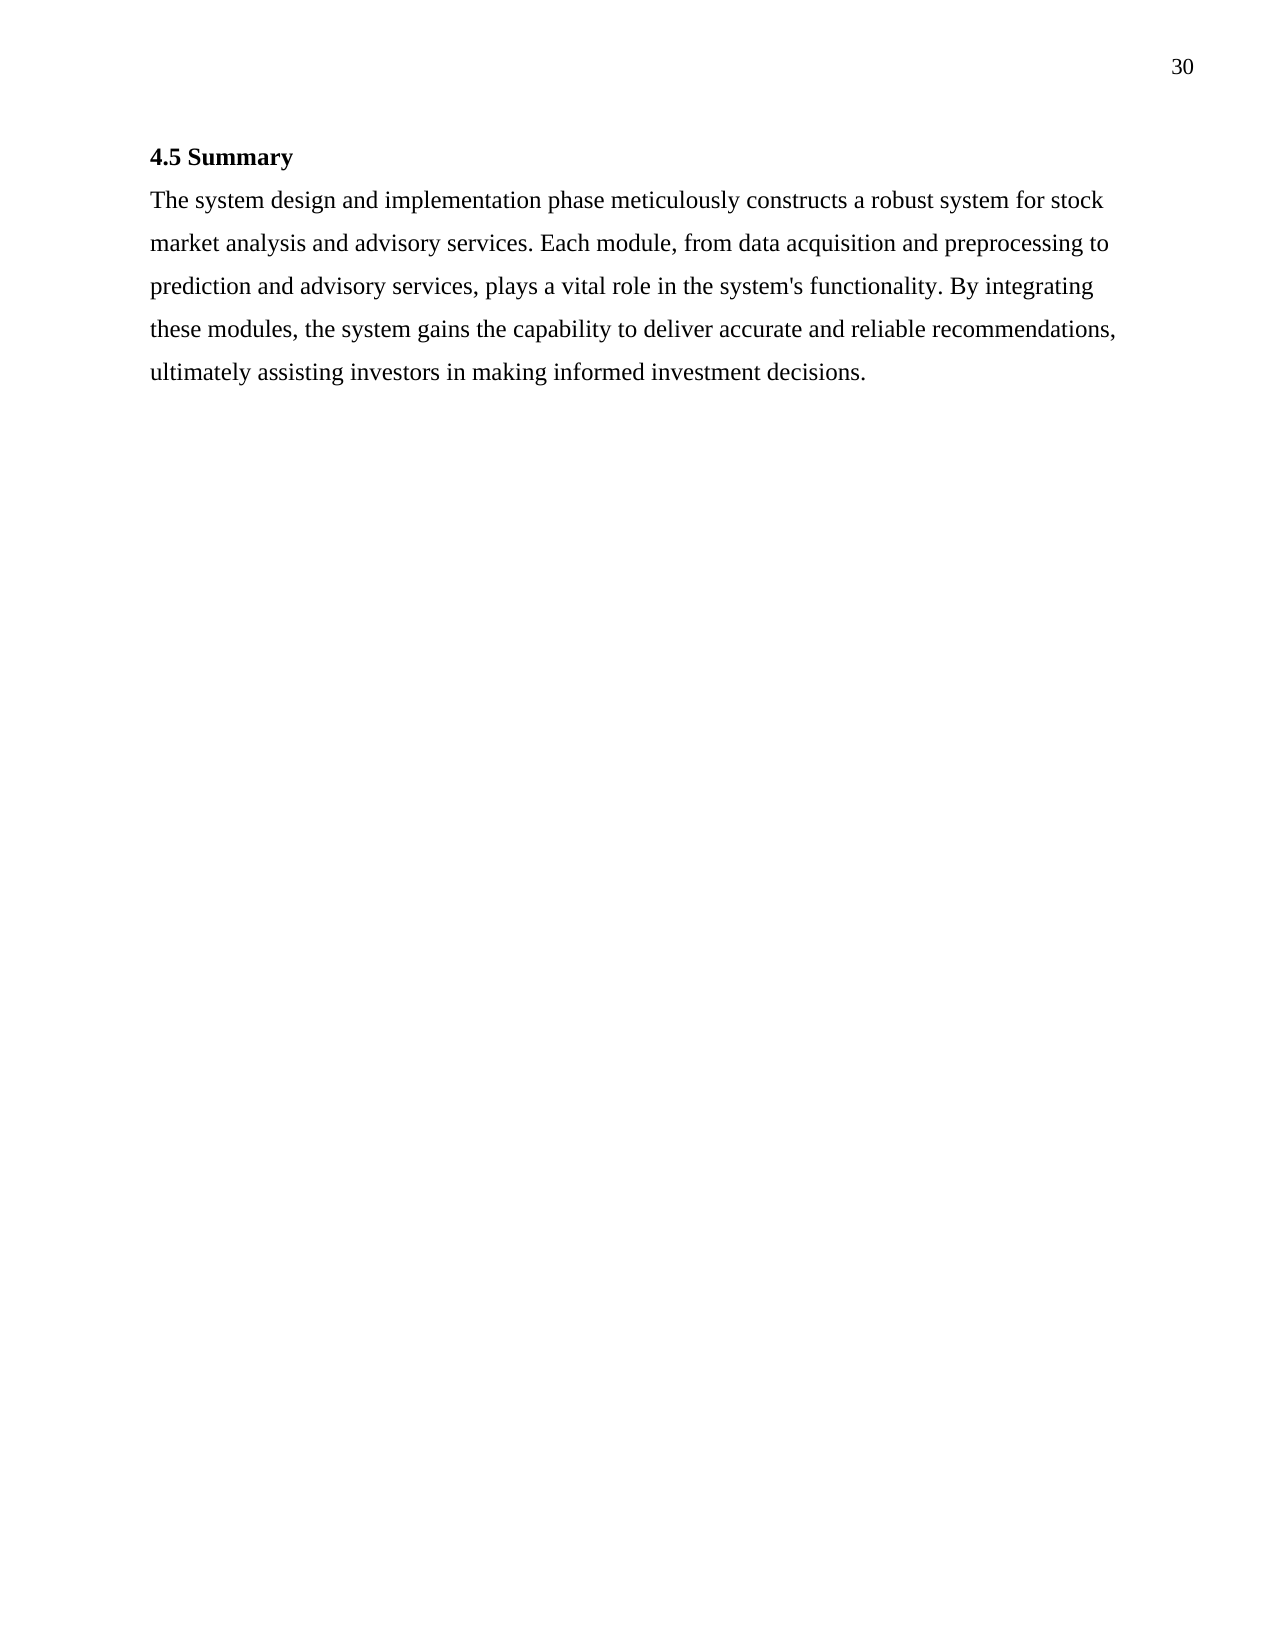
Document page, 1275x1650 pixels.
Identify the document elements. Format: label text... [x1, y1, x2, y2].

subtitle Summary [150, 142, 1194, 170]
text The system design and implementation phase meticulously constructs a robust system for stock market analysis and advisory services. Each module, from data acquisition and preprocessing to prediction and advisory services, plays a vital role in the system's functionality. By integrating these modules, the system gains the capability to deliver accurate and reliable recommendations, ultimately assisting investors in making informed investment decisions. [150, 185, 1118, 386]
